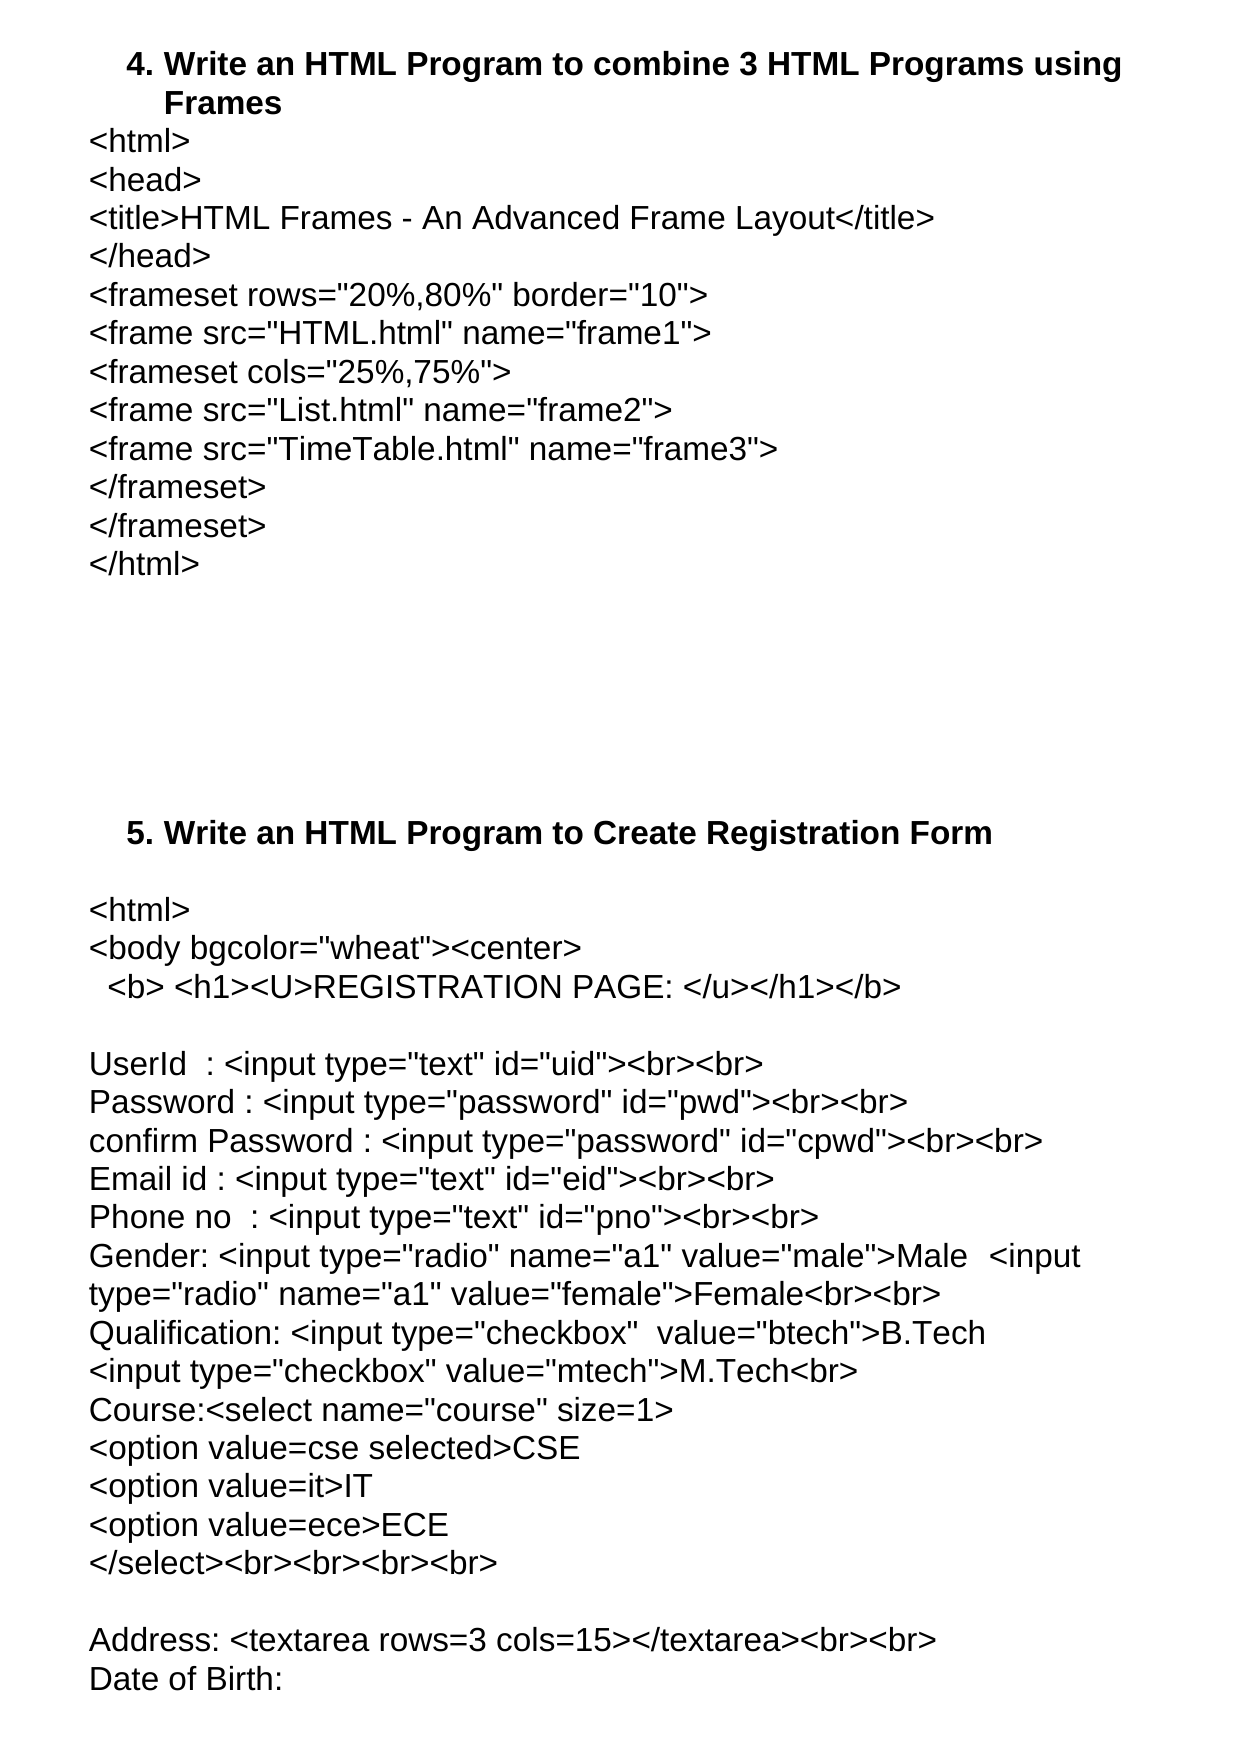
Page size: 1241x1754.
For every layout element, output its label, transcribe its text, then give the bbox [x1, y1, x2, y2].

text </html> [89, 544, 1167, 582]
list Write an HTML Program to combine 3 HTML Programs using Frames [126, 44, 1167, 121]
text Address: <textarea rows=3 cols=15></textarea><br><br> [89, 1620, 1167, 1659]
text <option value=it>IT [89, 1467, 1167, 1505]
text <frame src="List.html" name="frame2"> [89, 390, 1167, 429]
text </frameset> [89, 506, 1167, 544]
text <html> [89, 121, 1167, 160]
text <frame src="TimeTable.html" name="frame3"> [89, 429, 1167, 467]
text <head> [89, 160, 1167, 198]
text Qualification: <input type="checkbox" value="btech">B.Tech [89, 1313, 1167, 1351]
text <frameset rows="20%,80%" border="10"> [89, 275, 1167, 313]
text Email id : <input type="text" id="eid"><br><br> [89, 1159, 1167, 1197]
text Phone no : <input type="text" id="pno"><br><br> [89, 1197, 1167, 1236]
text <option value=cse selected>CSE [89, 1428, 1167, 1467]
text <input type="checkbox" value="mtech">M.Tech<br> [89, 1351, 1167, 1390]
text UserId : <input type="text" id="uid"><br><br> [89, 1044, 1167, 1082]
text <frameset cols="25%,75%"> [89, 352, 1167, 390]
text </head> [89, 237, 1167, 275]
text Password : <input type="password" id="pwd"><br><br> [89, 1082, 1167, 1121]
text <html> [89, 890, 1167, 928]
text <title>HTML Frames - An Advanced Frame Layout</title> [89, 198, 1167, 237]
text <option value=ece>ECE [89, 1505, 1167, 1543]
text Course:<select name="course" size=1> [89, 1390, 1167, 1428]
text <body bgcolor="wheat"><center> [89, 928, 1167, 967]
list Write an HTML Program to Create Registration Form [126, 813, 1167, 852]
text confirm Password : <input type="password" id="cpwd"><br><br> [89, 1121, 1167, 1159]
text Gender: <input type="radio" name="a1" value="male">Male <input type="radio" name="a1" value="female">Female<br><br> [89, 1236, 1167, 1313]
text </frameset> [89, 467, 1167, 506]
text </select><br><br><br><br> [89, 1543, 1167, 1582]
text Date of Birth: [89, 1659, 1167, 1697]
text <b> <h1><U>REGISTRATION PAGE: </u></h1></b> [89, 967, 1167, 1005]
text <frame src="HTML.html" name="frame1"> [89, 313, 1167, 352]
